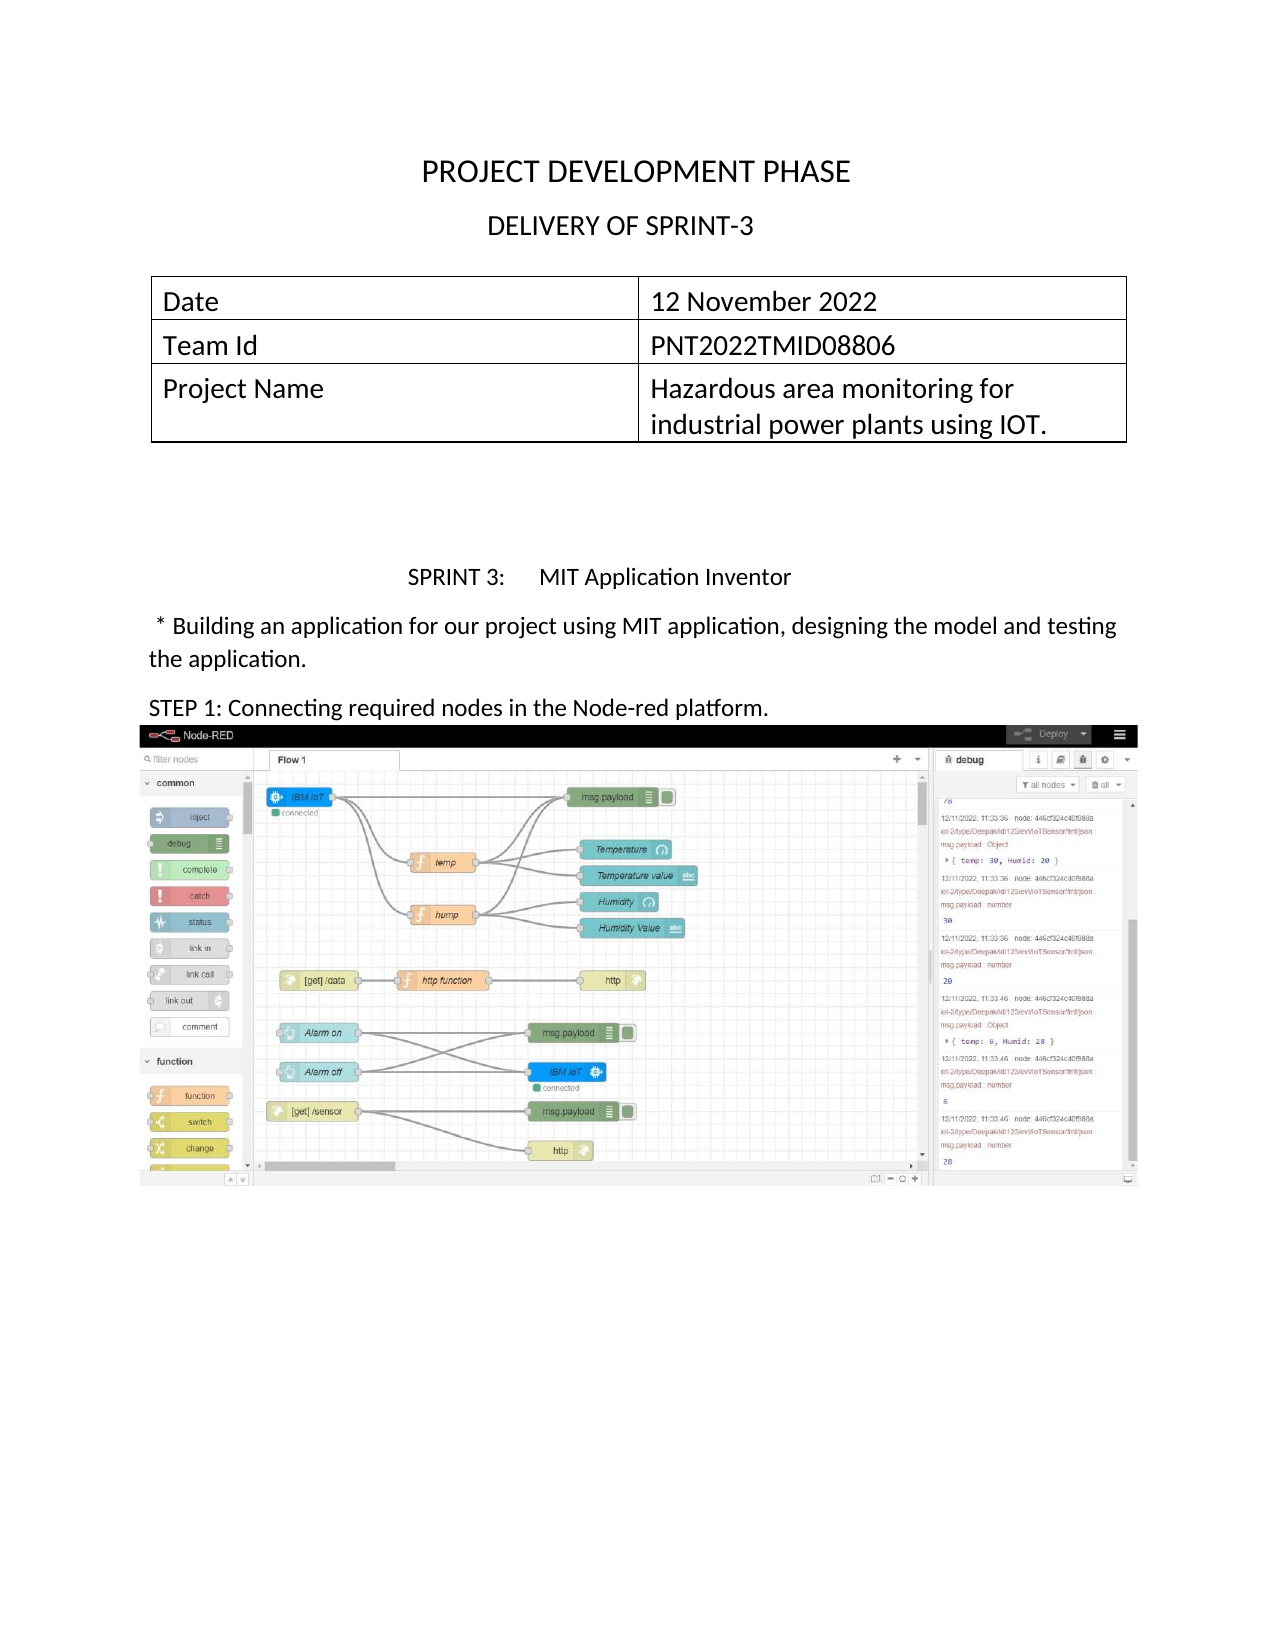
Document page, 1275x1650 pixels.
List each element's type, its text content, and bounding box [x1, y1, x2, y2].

text DELIVERY OF SPRINT-3 [139, 207, 1101, 242]
text STEP 1: Connecting required nodes in the Node-red platform. [148, 692, 1143, 723]
table_cell Project Name [152, 364, 638, 441]
text SPRINT 3: MIT Application Inventor [139, 561, 1143, 591]
table_cell Team Id [152, 320, 638, 362]
text PROJECT DEVELOPMENT PHASE [139, 150, 1133, 191]
table_cell PNT2022TMID08806 [639, 320, 1126, 362]
picture [139, 725, 1138, 1186]
table_cell Hazardous area monitoring for industrial power plants using IOT. [639, 364, 1126, 441]
table_header 12 November 2022 [639, 277, 1126, 319]
table_header Date [152, 277, 638, 319]
text * Building an application for our project using MIT application, designing the model and testing the application. [148, 610, 1143, 673]
